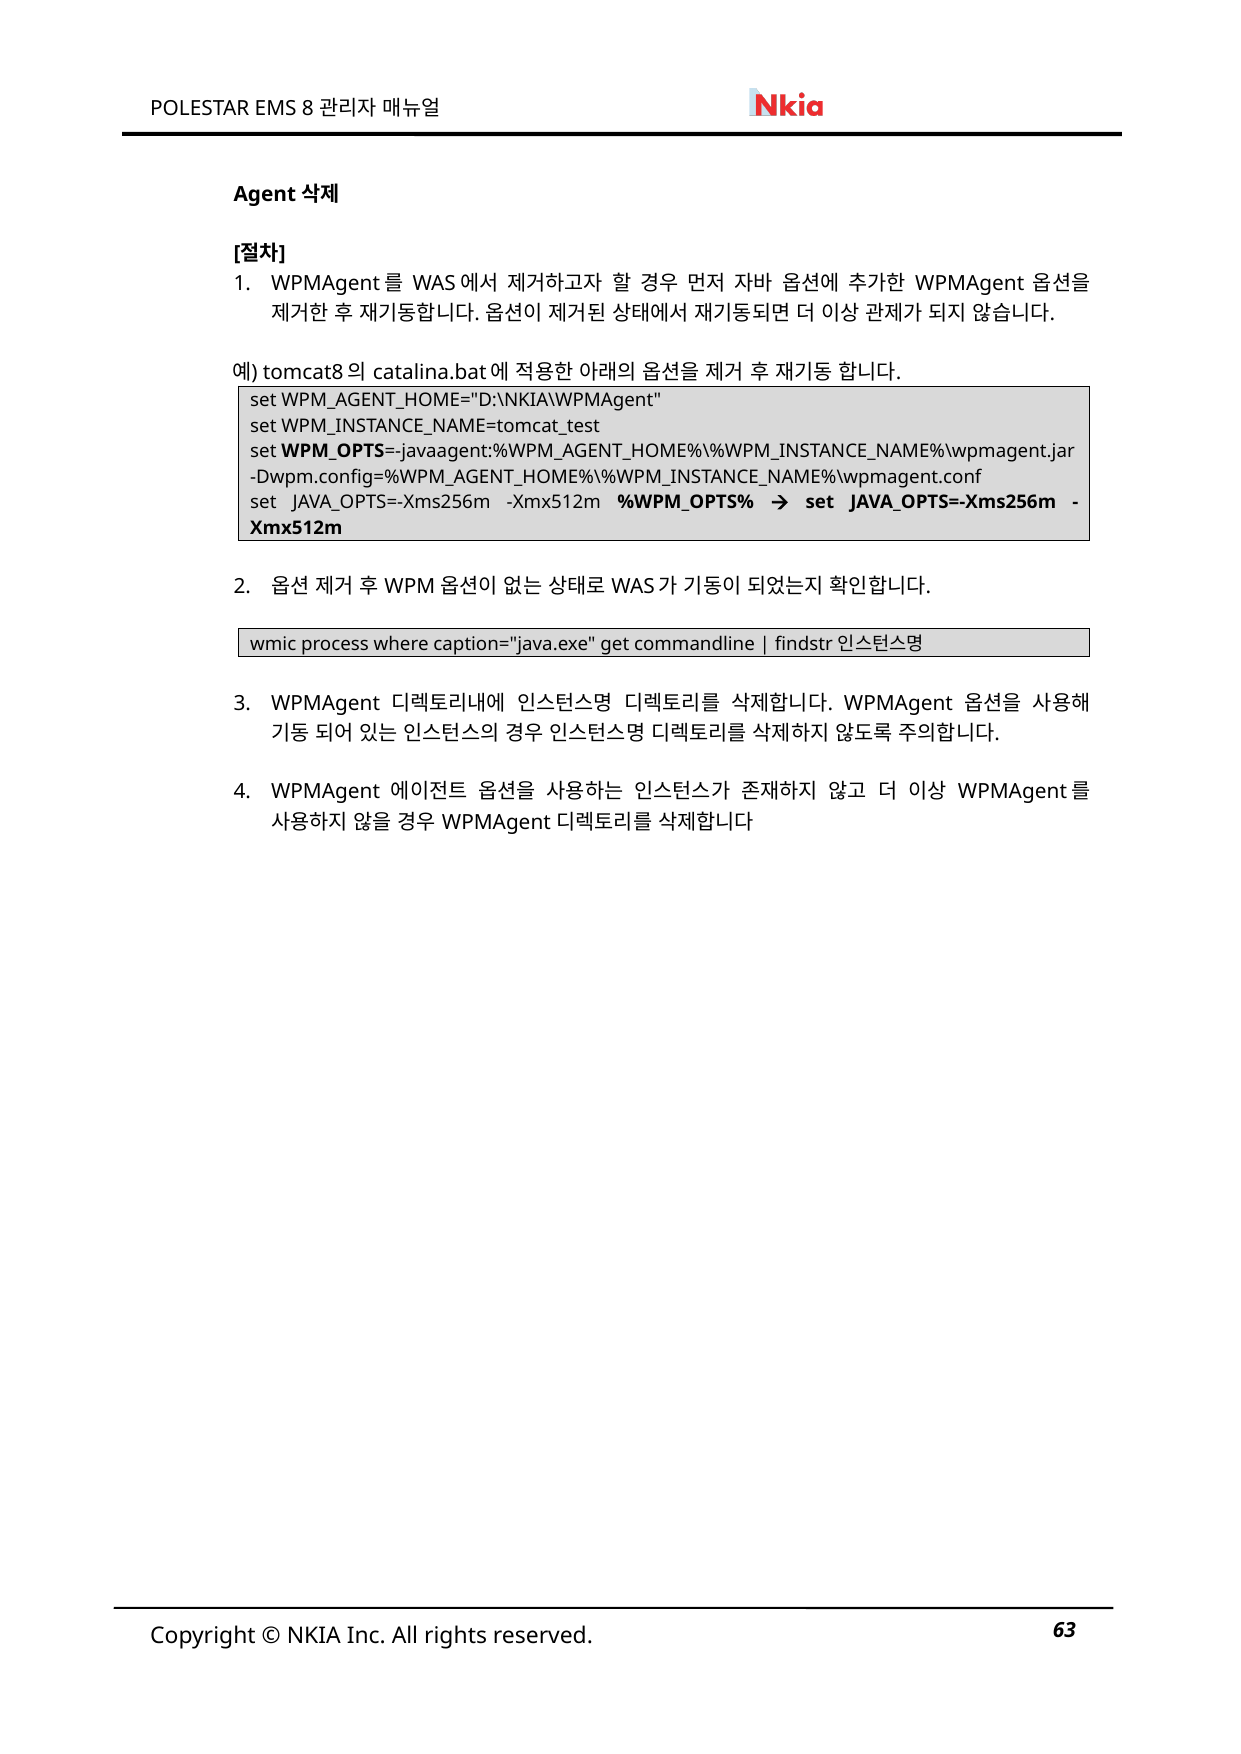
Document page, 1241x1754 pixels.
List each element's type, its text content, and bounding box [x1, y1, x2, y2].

table_header set WPM_AGENT_HOME="D:\NKIA\WPMAgent" set WPM_INSTANCE_NAME=tomcat_test set WPM_OPTS=-javaagent:%WPM_AGENT_HOME%\%WPM_INSTANCE_NAME%\wpmagent.jar -Dwpm.config=%WPM_AGENT_HOME%\%WPM_INSTANCE_NAME%\wpmagent.conf set JAVA_OPTS=-Xms256m -Xmx512m %WPM_OPTS% set JAVA_OPTS=-Xms256m -Xmx512m [239, 387, 1089, 540]
picture [749, 88, 823, 116]
list WPMAgent 에이전트 옵션을 사용하는 인스턴스가 존재하지 않고 더 이상 WPMAgent를 사용하지 않을 경우 WPMAgent 디렉토리를 삭제합니다 [233, 775, 1090, 835]
list WPMAgent를 WAS에서 제거하고자 할 경우 먼저 자바 옵션에 추가한 WPMAgent 옵션을 제거한 후 재기동합니다. 옵션이 제거된 상태에서 재기동되면 더 이상 관제가 되지 않습니다. [233, 266, 1090, 327]
list 옵션 제거 후 WPM 옵션이 없는 상태로 WAS가 기동이 되었는지 확인합니다. [233, 569, 1090, 599]
list WPMAgent 디렉토리내에 인스턴스명 디렉토리를 삭제합니다. WPMAgent 옵션을 사용해 기동 되어 있는 인스턴스의 경우 인스턴스명 디렉토리를 삭제하지 않도록 주의합니다. [233, 686, 1090, 746]
list 예) tomcat8의 catalina.bat에 적용한 아래의 옵션을 제거 후 재기동 합니다. [232, 355, 1090, 386]
text [절차] [233, 236, 1090, 266]
table_header wmic process where caption="java.exe" get commandline | findstr 인스턴스명 [239, 629, 1089, 656]
subtitle Agent 삭제 [233, 177, 1090, 207]
